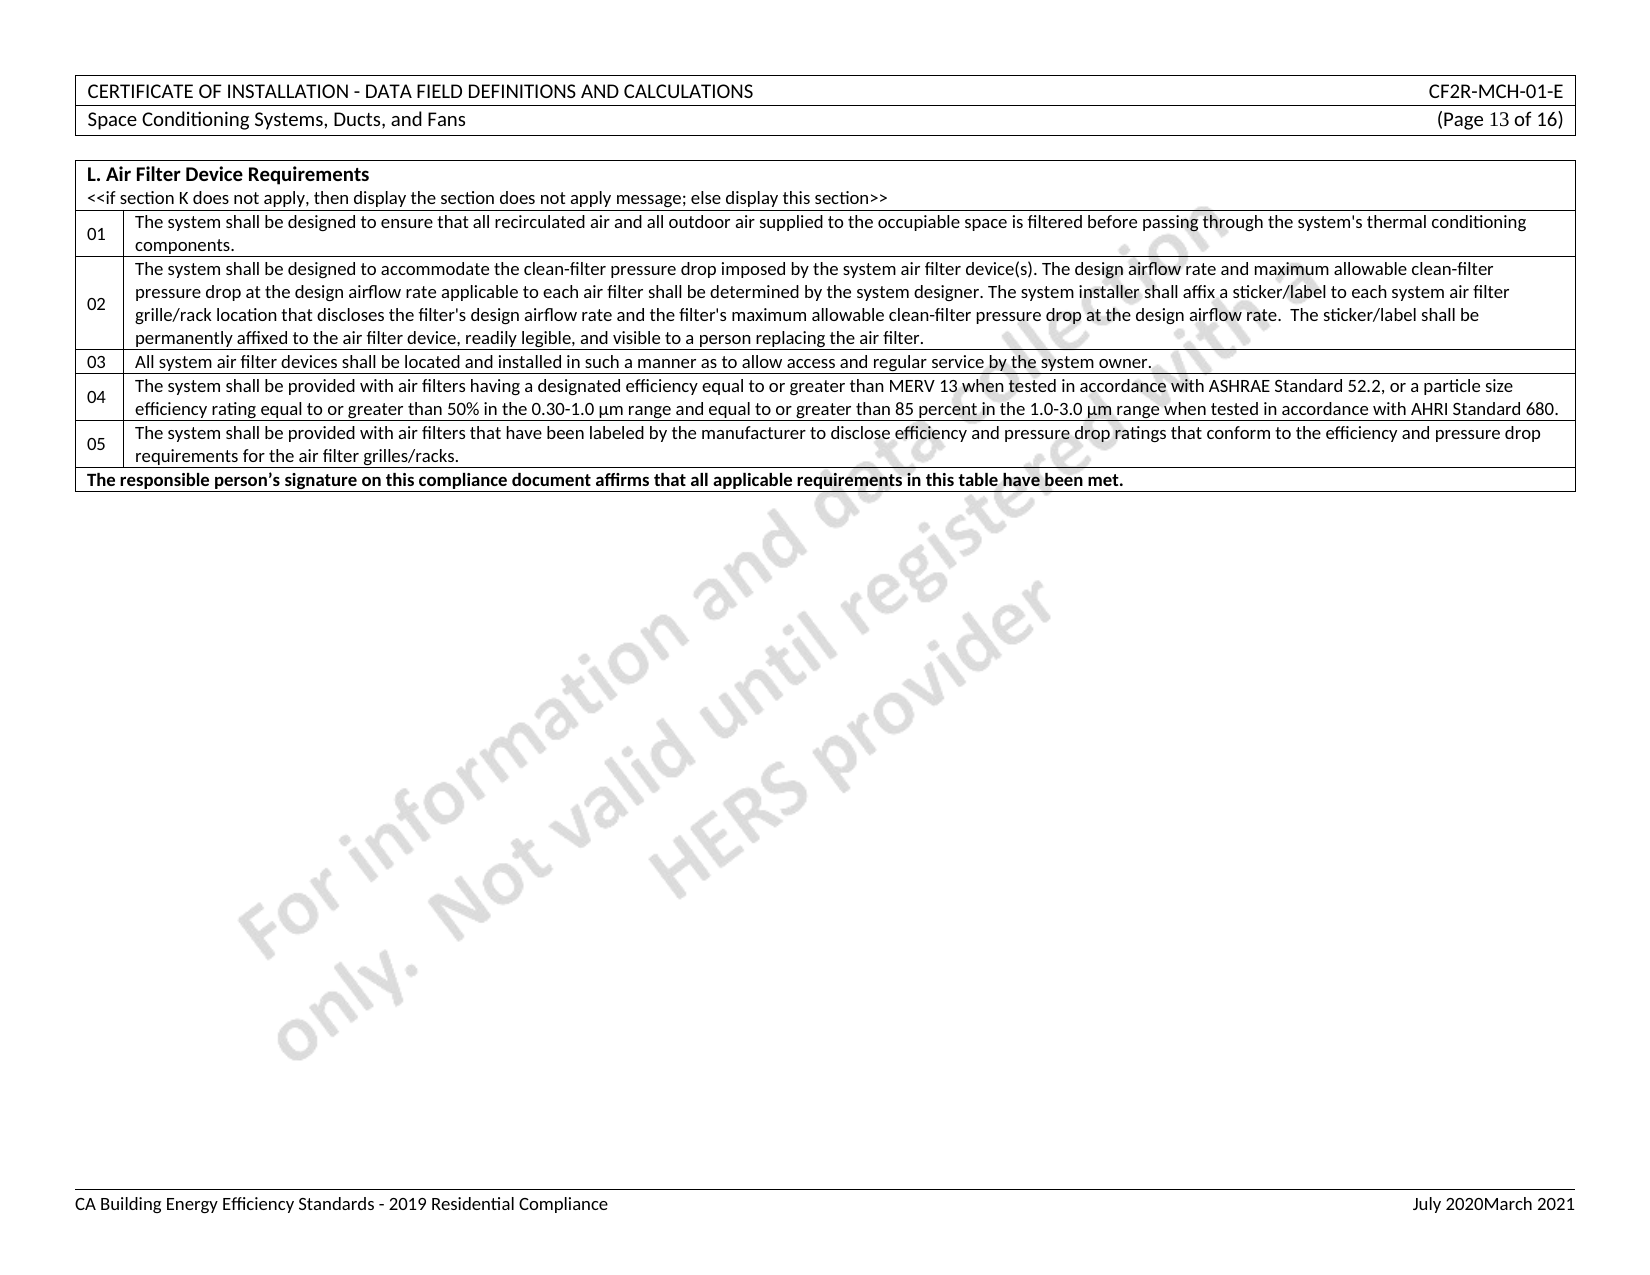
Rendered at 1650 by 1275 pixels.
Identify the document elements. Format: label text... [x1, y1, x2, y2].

table_cell 04 [76, 374, 123, 420]
table_cell 02 [76, 257, 123, 349]
table_cell 03 [76, 350, 123, 373]
table_header L. Air Filter Device Requirements <<if section K does not apply, then display the section does not apply message; else display this section>> [76, 161, 1575, 209]
table_cell The system shall be designed to ensure that all recirculated air and all outdoor air supplied to the occupiable space is filtered before passing through the system's thermal conditioning components. [124, 211, 1575, 256]
table_cell The system shall be provided with air filters that have been labeled by the manufacturer to disclose efficiency and pressure drop ratings that conform to the efficiency and pressure drop requirements for the air filter grilles/racks. [124, 421, 1575, 467]
table_cell The responsible person’s signature on this compliance document affirms that all applicable requirements in this table have been met. [76, 468, 1575, 491]
table_cell The system shall be designed to accommodate the clean-filter pressure drop imposed by the system air filter device(s). The design airflow rate and maximum allowable clean-filter pressure drop at the design airflow rate applicable to each air filter shall be determined by the system designer. The system installer shall affix a sticker/label to each system air filter grille/rack location that discloses the filter's design airflow rate and the filter's maximum allowable clean-filter pressure drop at the design airflow rate. The sticker/label shall be permanently affixed to the air filter device, readily legible, and visible to a person replacing the air filter. [124, 257, 1575, 349]
table_cell The system shall be provided with air filters having a designated efficiency equal to or greater than MERV 13 when tested in accordance with ASHRAE Standard 52.2, or a particle size efficiency rating equal to or greater than 50% in the 0.30-1.0 μm range and equal to or greater than 85 percent in the 1.0-3.0 μm range when tested in accordance with AHRI Standard 680. [124, 374, 1575, 420]
table_cell All system air filter devices shall be located and installed in such a manner as to allow access and regular service by the system owner. [124, 350, 1575, 373]
table_cell 05 [76, 421, 123, 467]
table_cell 01 [76, 211, 123, 256]
